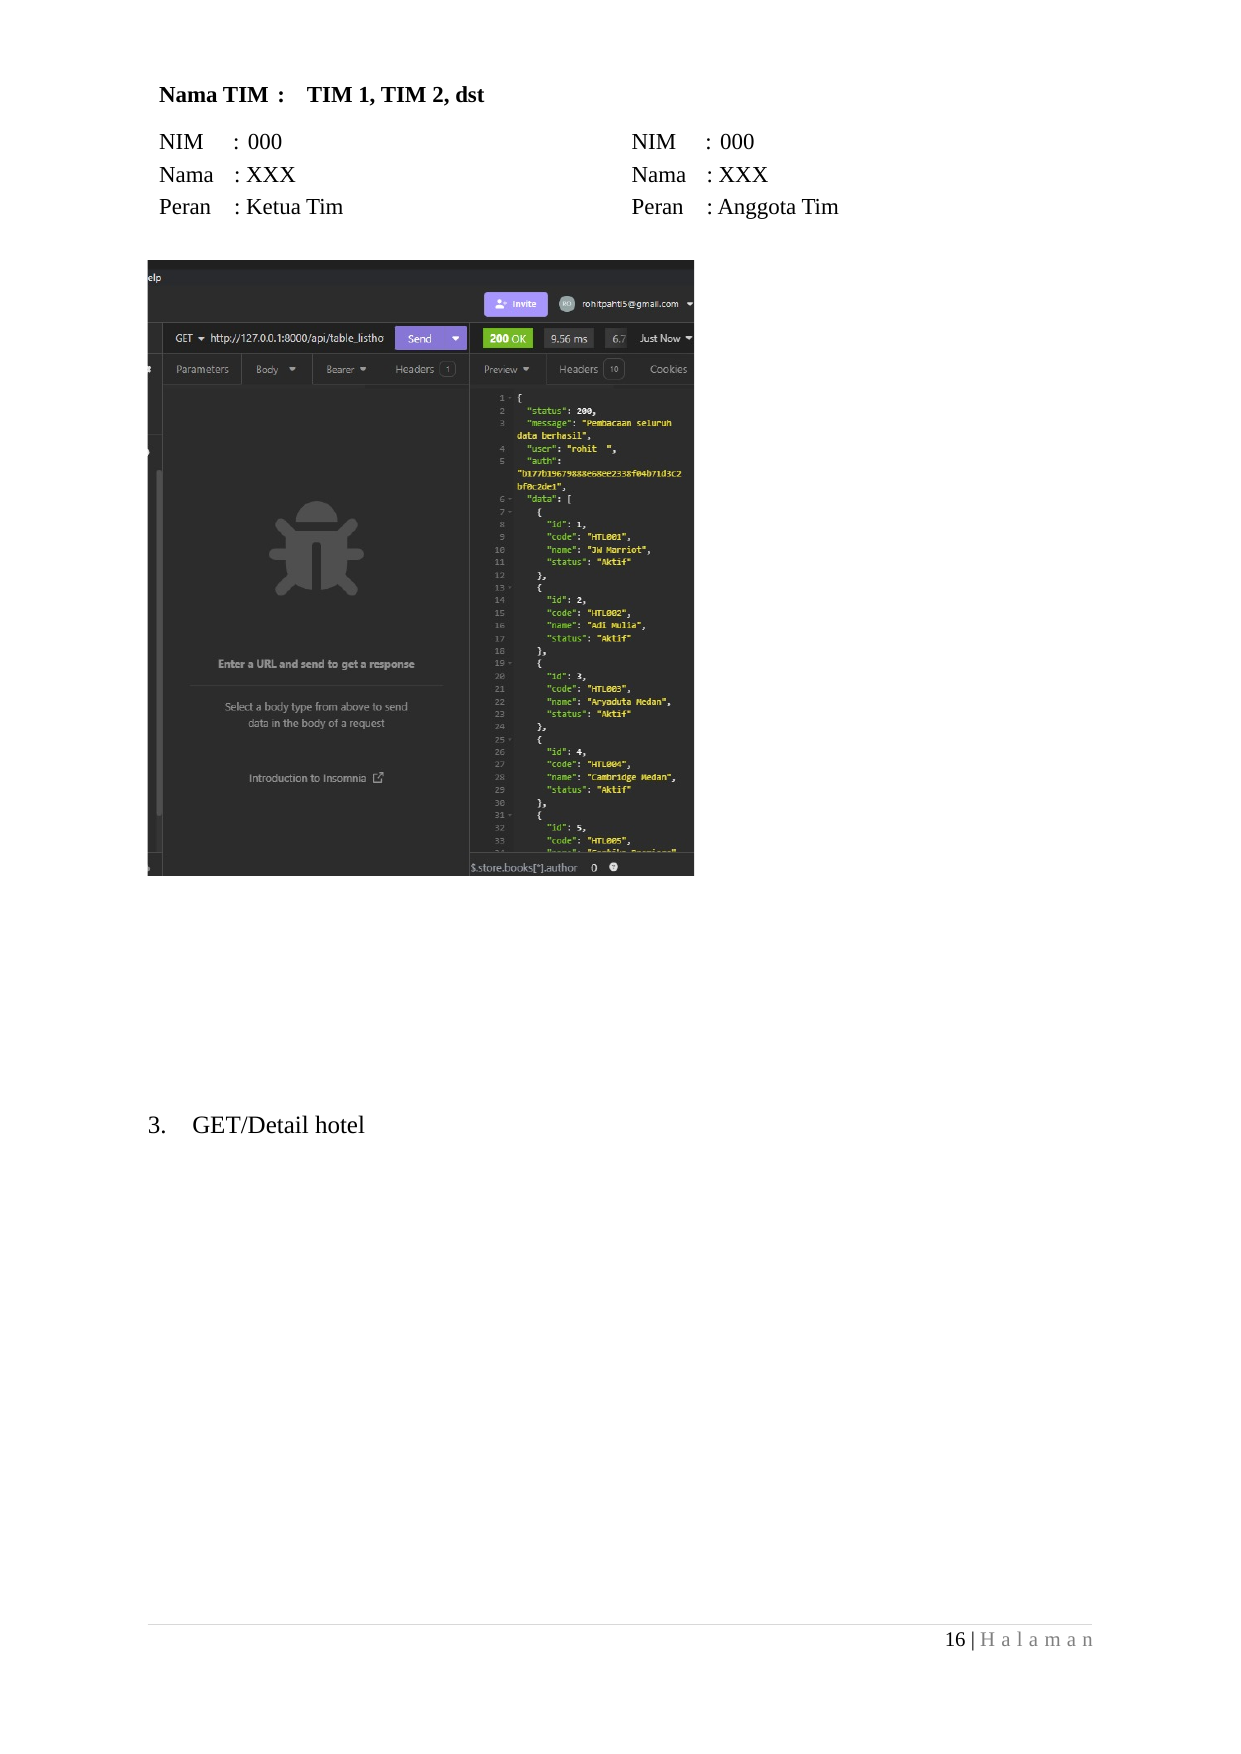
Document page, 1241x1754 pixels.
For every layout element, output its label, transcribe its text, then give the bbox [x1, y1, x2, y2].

picture [147, 260, 695, 876]
list GET/Detail hotel [148, 1110, 1092, 1139]
